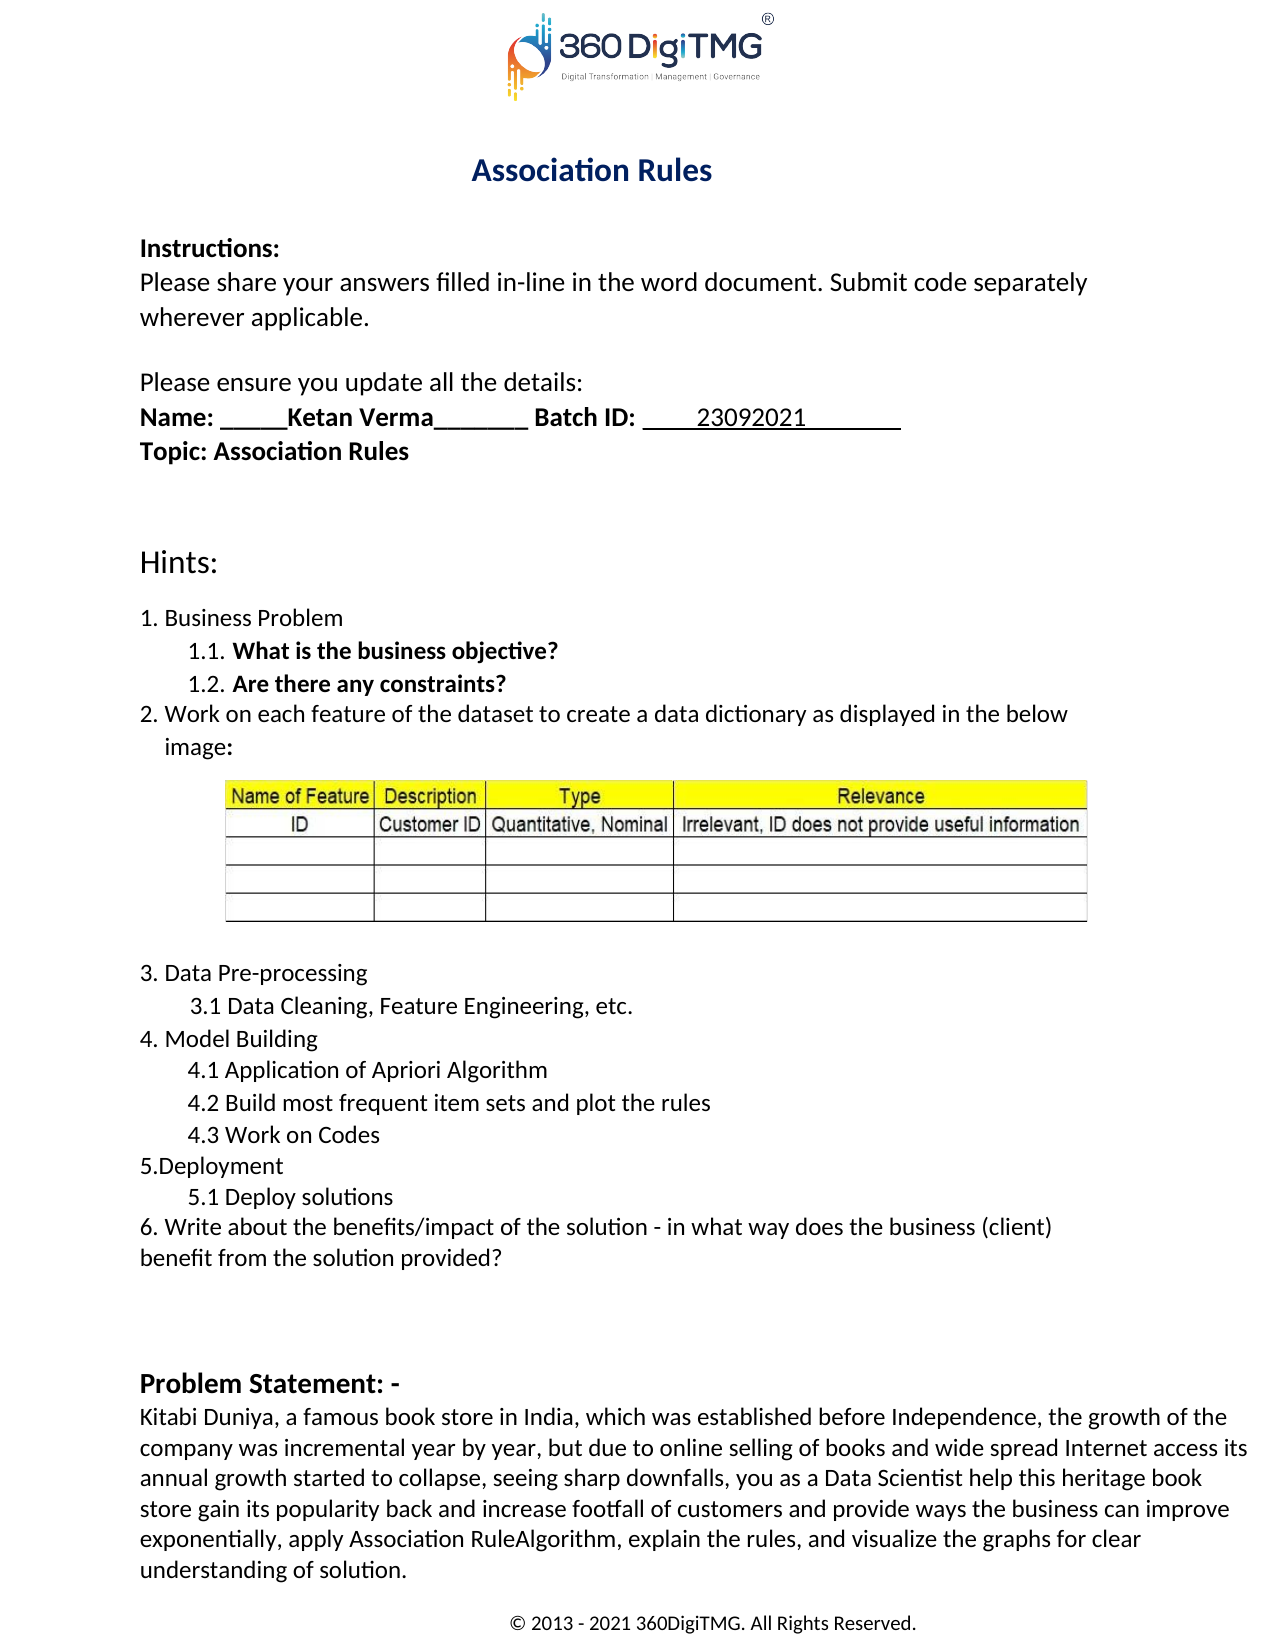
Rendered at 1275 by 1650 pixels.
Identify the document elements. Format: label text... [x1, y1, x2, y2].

subtitle Association Rules [471, 149, 1252, 190]
list Work on Codes [187, 1120, 1252, 1150]
text Hints: [139, 541, 1252, 582]
list Business Problem [139, 602, 1252, 632]
list Are there any constraints? [187, 668, 1252, 698]
list Data Pre-processing [139, 957, 1252, 988]
text 6. Write about the benefits/impact of the solution - in what way does the business (client) benefit from the solution provided? [139, 1211, 1091, 1272]
list What is the business objective? [187, 635, 1252, 665]
text 4.1 Application of Apriori Algorithm [187, 1054, 1252, 1084]
text 5.1 Deploy solutions [187, 1181, 1252, 1211]
text Instructions: [139, 231, 1186, 264]
picture [225, 780, 1088, 922]
text Name: _____Ketan Verma_______ Batch ID: ____23092021_______ [139, 400, 1186, 433]
list Build most frequent item sets and plot the rules [187, 1087, 1252, 1117]
list Data Cleaning, Feature Engineering, etc. [189, 990, 1252, 1021]
text Kitabi Duniya, a famous book store in India, which was established before Independence, the growth of the company was incremental year by year, but due to online selling of books and wide spread Internet access its annual growth started to collapse, seeing sharp downfalls, you as a Data Scientist help this heritage book store gain its popularity back and increase footfall of customers and provide ways the business can improve exponentially, apply Association RuleAlgorithm, explain the rules, and visualize the graphs for clear understanding of solution. [139, 1402, 1252, 1585]
text Topic: Association Rules [139, 434, 1186, 467]
picture [503, 8, 778, 106]
text Please ensure you update all the details: [139, 365, 1186, 398]
text 5.Deployment [139, 1150, 1252, 1181]
list Model Building [139, 1023, 1252, 1054]
list Work on each feature of the dataset to create a data dictionary as displayed in the below image: [139, 698, 1113, 762]
text Problem Statement: - [139, 1365, 1252, 1401]
text Please share your answers filled in-line in the word document. Submit code separately wherever applicable. [139, 266, 1186, 333]
